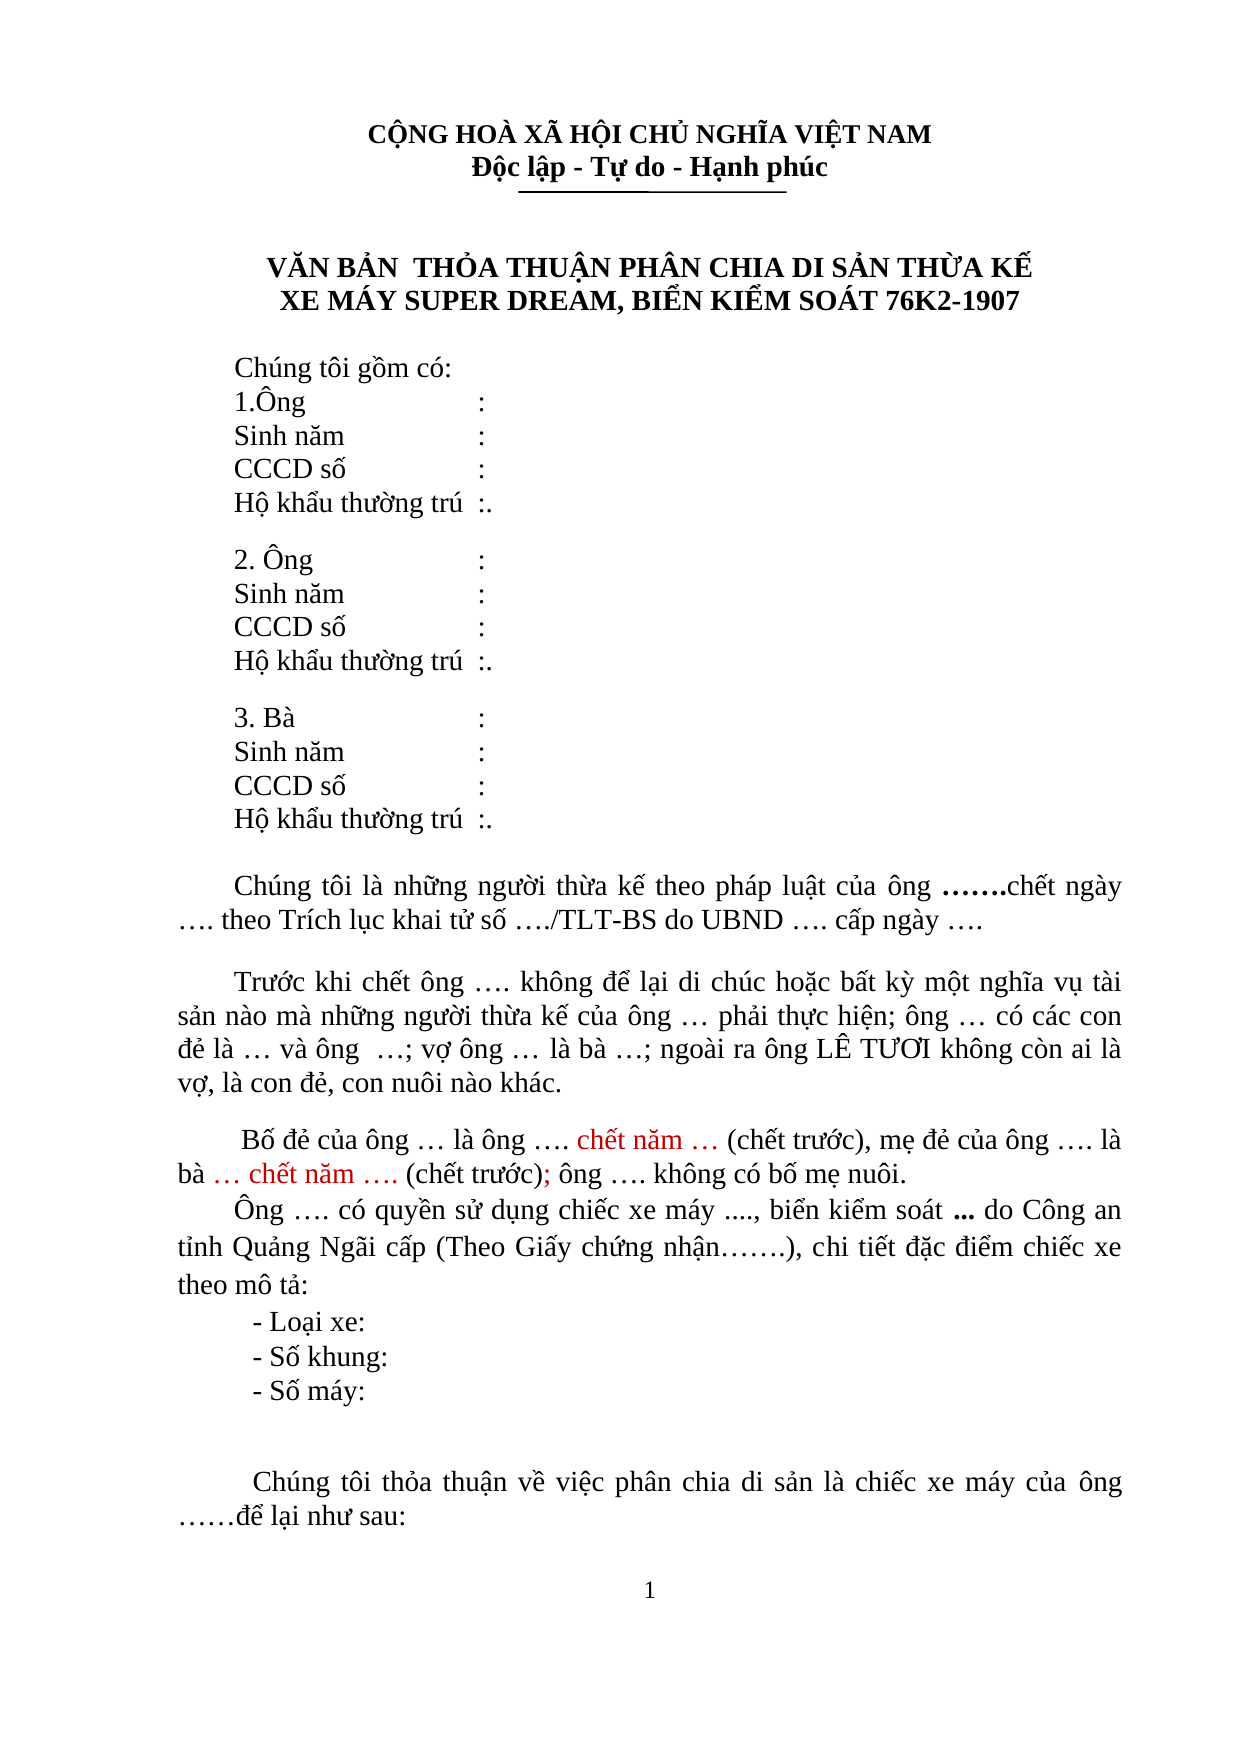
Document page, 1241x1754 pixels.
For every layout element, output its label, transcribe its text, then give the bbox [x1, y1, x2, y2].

text Chúng tôi gồm có: [177, 351, 1122, 384]
text 2. Ông : [177, 542, 1122, 576]
text Bố đẻ của ông … là ông …. chết năm … (chết trước), mẹ đẻ của ông …. là bà … chết năm …. (chết trước); ông …. không có bố mẹ nuôi. [177, 1122, 1122, 1189]
text - Loại xe: [177, 1302, 1122, 1339]
text - Số máy: [177, 1373, 1122, 1406]
text Chúng tôi thỏa thuận về việc phân chia di sản là chiếc xe máy của ông ……để lại như sau: [177, 1464, 1122, 1531]
text Hộ khẩu thường trú :. [177, 801, 1122, 835]
text Ông …. có quyền sử dụng chiếc xe máy ...., biển kiểm soát ... do Công an tỉnh Quảng Ngãi cấp (Theo Giấy chứng nhận…….), chi tiết đặc điểm chiếc xe theo mô tả: [177, 1189, 1122, 1302]
text CCCD số : [233, 451, 1122, 485]
text Chúng tôi là những người thừa kế theo pháp luật của ông …….chết ngày …. theo Trích lục khai tử số …./TLT-BS do UBND …. cấp ngày …. [177, 868, 1122, 935]
text 3. Bà : [177, 701, 1122, 734]
text Trước khi chết ông …. không để lại di chúc hoặc bất kỳ một nghĩa vụ tài sản nào mà những người thừa kế của ông … phải thực hiện; ông … có các con đẻ là … và ông …; vợ ông … là bà …; ngoài ra ông LÊ TƯƠI không còn ai là vợ, là con đẻ, con nuôi nào khác. [177, 964, 1122, 1098]
text VĂN BẢN THỎA THUẬN PHÂN CHIA DI SẢN THỪA KẾ [177, 250, 1122, 283]
text CỘNG HOÀ XÃ HỘI CHỦ NGHĨA VIỆT NAM [177, 118, 1122, 149]
text - Số khung: [177, 1339, 1122, 1373]
text Sinh năm : [177, 734, 1122, 768]
text Hộ khẩu thường trú :. [177, 485, 1122, 518]
text CCCD số : [233, 768, 1122, 801]
text Sinh năm : [177, 576, 1122, 609]
text 1.Ông : [177, 384, 1122, 418]
text XE MÁY SUPER DREAM, BIỂN KIỂM SOÁT 76K2-1907 [177, 283, 1122, 317]
text Độc lập - Tự do - Hạnh phúc [177, 149, 1122, 183]
text CCCD số : [233, 609, 1122, 643]
text Hộ khẩu thường trú :. [233, 643, 1122, 676]
text Sinh năm : [177, 418, 1122, 451]
